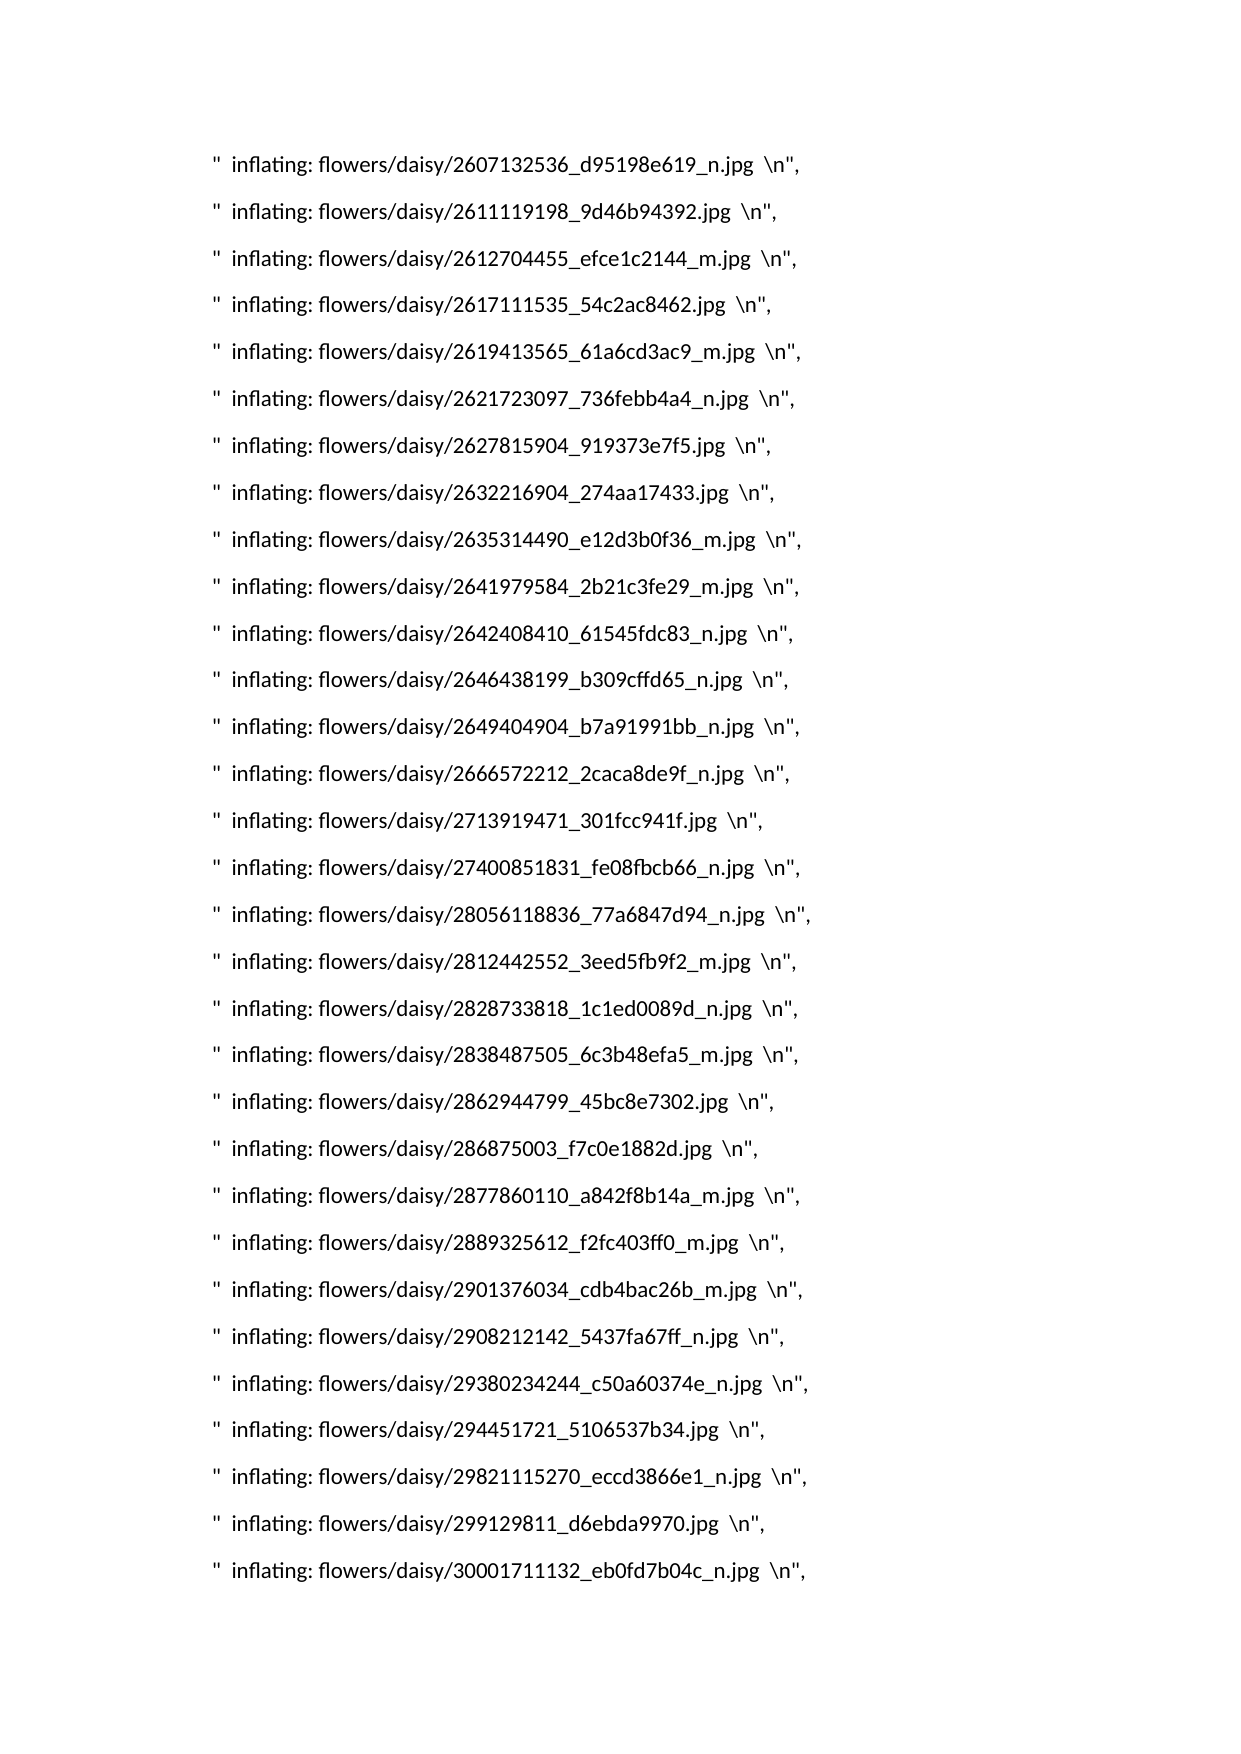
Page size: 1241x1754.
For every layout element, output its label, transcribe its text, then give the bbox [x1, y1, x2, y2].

text " inflating: flowers/daisy/2828733818_1c1ed0089d_n.jpg \n", [150, 994, 1090, 1022]
text " inflating: flowers/daisy/2838487505_6c3b48efa5_m.jpg \n", [150, 1041, 1090, 1069]
text " inflating: flowers/daisy/2621723097_736febb4a4_n.jpg \n", [150, 384, 1090, 412]
text " inflating: flowers/daisy/2612704455_efce1c2144_m.jpg \n", [150, 244, 1090, 272]
text " inflating: flowers/daisy/2641979584_2b21c3fe29_m.jpg \n", [150, 572, 1090, 600]
text " inflating: flowers/daisy/2617111535_54c2ac8462.jpg \n", [150, 291, 1090, 319]
text " inflating: flowers/daisy/2619413565_61a6cd3ac9_m.jpg \n", [150, 337, 1090, 366]
text " inflating: flowers/daisy/286875003_f7c0e1882d.jpg \n", [150, 1134, 1090, 1162]
text " inflating: flowers/daisy/2862944799_45bc8e7302.jpg \n", [150, 1087, 1090, 1116]
text " inflating: flowers/daisy/27400851831_fe08fbcb66_n.jpg \n", [150, 853, 1090, 881]
text " inflating: flowers/daisy/29821115270_eccd3866e1_n.jpg \n", [150, 1462, 1090, 1491]
text " inflating: flowers/daisy/2908212142_5437fa67ff_n.jpg \n", [150, 1322, 1090, 1350]
text " inflating: flowers/daisy/294451721_5106537b34.jpg \n", [150, 1416, 1090, 1444]
text " inflating: flowers/daisy/2649404904_b7a91991bb_n.jpg \n", [150, 712, 1090, 741]
text " inflating: flowers/daisy/2627815904_919373e7f5.jpg \n", [150, 431, 1090, 459]
text " inflating: flowers/daisy/2666572212_2caca8de9f_n.jpg \n", [150, 759, 1090, 787]
text " inflating: flowers/daisy/30001711132_eb0fd7b04c_n.jpg \n", [150, 1556, 1090, 1584]
text " inflating: flowers/daisy/2632216904_274aa17433.jpg \n", [150, 478, 1090, 506]
text " inflating: flowers/daisy/29380234244_c50a60374e_n.jpg \n", [150, 1369, 1090, 1397]
text " inflating: flowers/daisy/2607132536_d95198e619_n.jpg \n", [150, 150, 1090, 178]
text " inflating: flowers/daisy/28056118836_77a6847d94_n.jpg \n", [150, 900, 1090, 928]
text " inflating: flowers/daisy/2642408410_61545fdc83_n.jpg \n", [150, 619, 1090, 647]
text " inflating: flowers/daisy/2877860110_a842f8b14a_m.jpg \n", [150, 1181, 1090, 1209]
text " inflating: flowers/daisy/2646438199_b309cffd65_n.jpg \n", [150, 666, 1090, 694]
text " inflating: flowers/daisy/2611119198_9d46b94392.jpg \n", [150, 197, 1090, 225]
text " inflating: flowers/daisy/2635314490_e12d3b0f36_m.jpg \n", [150, 525, 1090, 553]
text " inflating: flowers/daisy/2901376034_cdb4bac26b_m.jpg \n", [150, 1275, 1090, 1303]
text " inflating: flowers/daisy/2713919471_301fcc941f.jpg \n", [150, 806, 1090, 834]
text " inflating: flowers/daisy/2812442552_3eed5fb9f2_m.jpg \n", [150, 947, 1090, 975]
text " inflating: flowers/daisy/299129811_d6ebda9970.jpg \n", [150, 1509, 1090, 1537]
text " inflating: flowers/daisy/2889325612_f2fc403ff0_m.jpg \n", [150, 1228, 1090, 1256]
